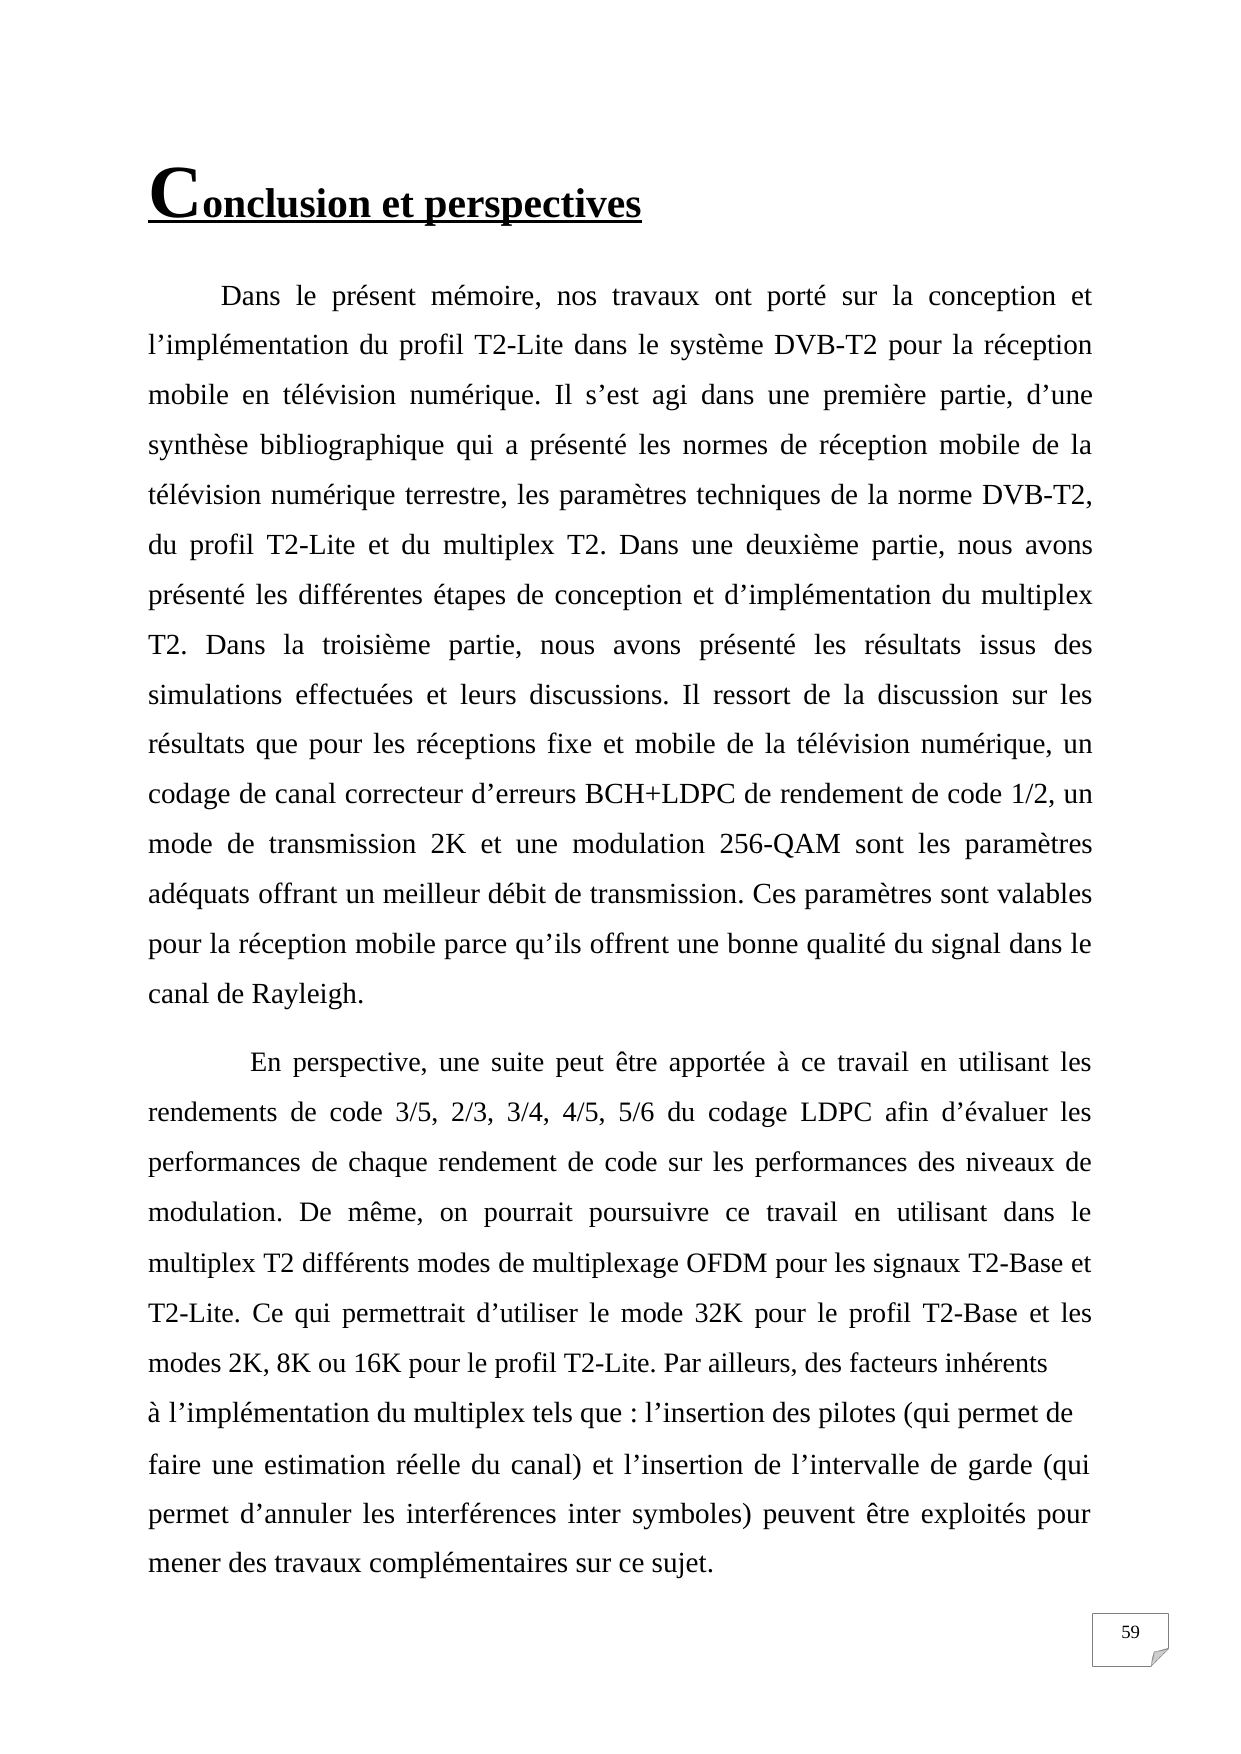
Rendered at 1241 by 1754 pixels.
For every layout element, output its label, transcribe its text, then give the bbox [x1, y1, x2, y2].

list l’implémentation du multiplex tels que : l’insertion des pilotes (qui permet de [147, 1396, 1139, 1429]
text Dans le présent mémoire, nos travaux ont porté sur la conception et l’implémentation du profil T2-Lite dans le système DVB-T2 pour la réception mobile en télévision numérique. Il s’est agi dans une première partie, d’une synthèse bibliographique qui a présenté les normes de réception mobile de la télévision numérique terrestre, les paramètres techniques de la norme DVB-T2, du profil T2-Lite et du multiplex T2. Dans une deuxième partie, nous avons présenté les différentes étapes de conception et d’implémentation du multiplex T2. Dans la troisième partie, nous avons présenté les résultats issus des simulations effectuées et leurs discussions. Il ressort de la discussion sur les résultats que pour les réceptions fixe et mobile de la télévision numérique, un codage de canal correcteur d’erreurs BCH+LDPC de rendement de code 1/2, un mode de transmission 2K et une modulation 256-QAM sont les paramètres adéquats offrant un meilleur débit de transmission. Ces paramètres sont valables pour la réception mobile parce qu’ils offrent une bonne qualité du signal dans le canal de Rayleigh. [148, 278, 1094, 1010]
text En perspective, une suite peut être apportée à ce travail en utilisant les rendements de code 3/5, 2/3, 3/4, 4/5, 5/6 du codage LDPC afin d’évaluer les performances de chaque rendement de code sur les performances des niveaux de modulation. De même, on pourrait poursuivre ce travail en utilisant dans le multiplex T2 différents modes de multiplexage OFDM pour les signaux T2-Base et T2-Lite. Ce qui permettrait d’utiliser le mode 32K pour le profil T2-Base et les modes 2K, 8K ou 16K pour le profil T2-Lite. Par ailleurs, des facteurs inhérents [148, 1045, 1094, 1378]
text faire une estimation réelle du canal) et l’insertion de l’intervalle de garde (qui permet d’annuler les interférences inter symboles) peuvent être exploités pour mener des travaux complémentaires sur ce sujet. [148, 1447, 1092, 1579]
text Conclusion et perspectives [148, 147, 1139, 233]
picture [1091, 1613, 1170, 1668]
text 59 [147, 1621, 1139, 1643]
